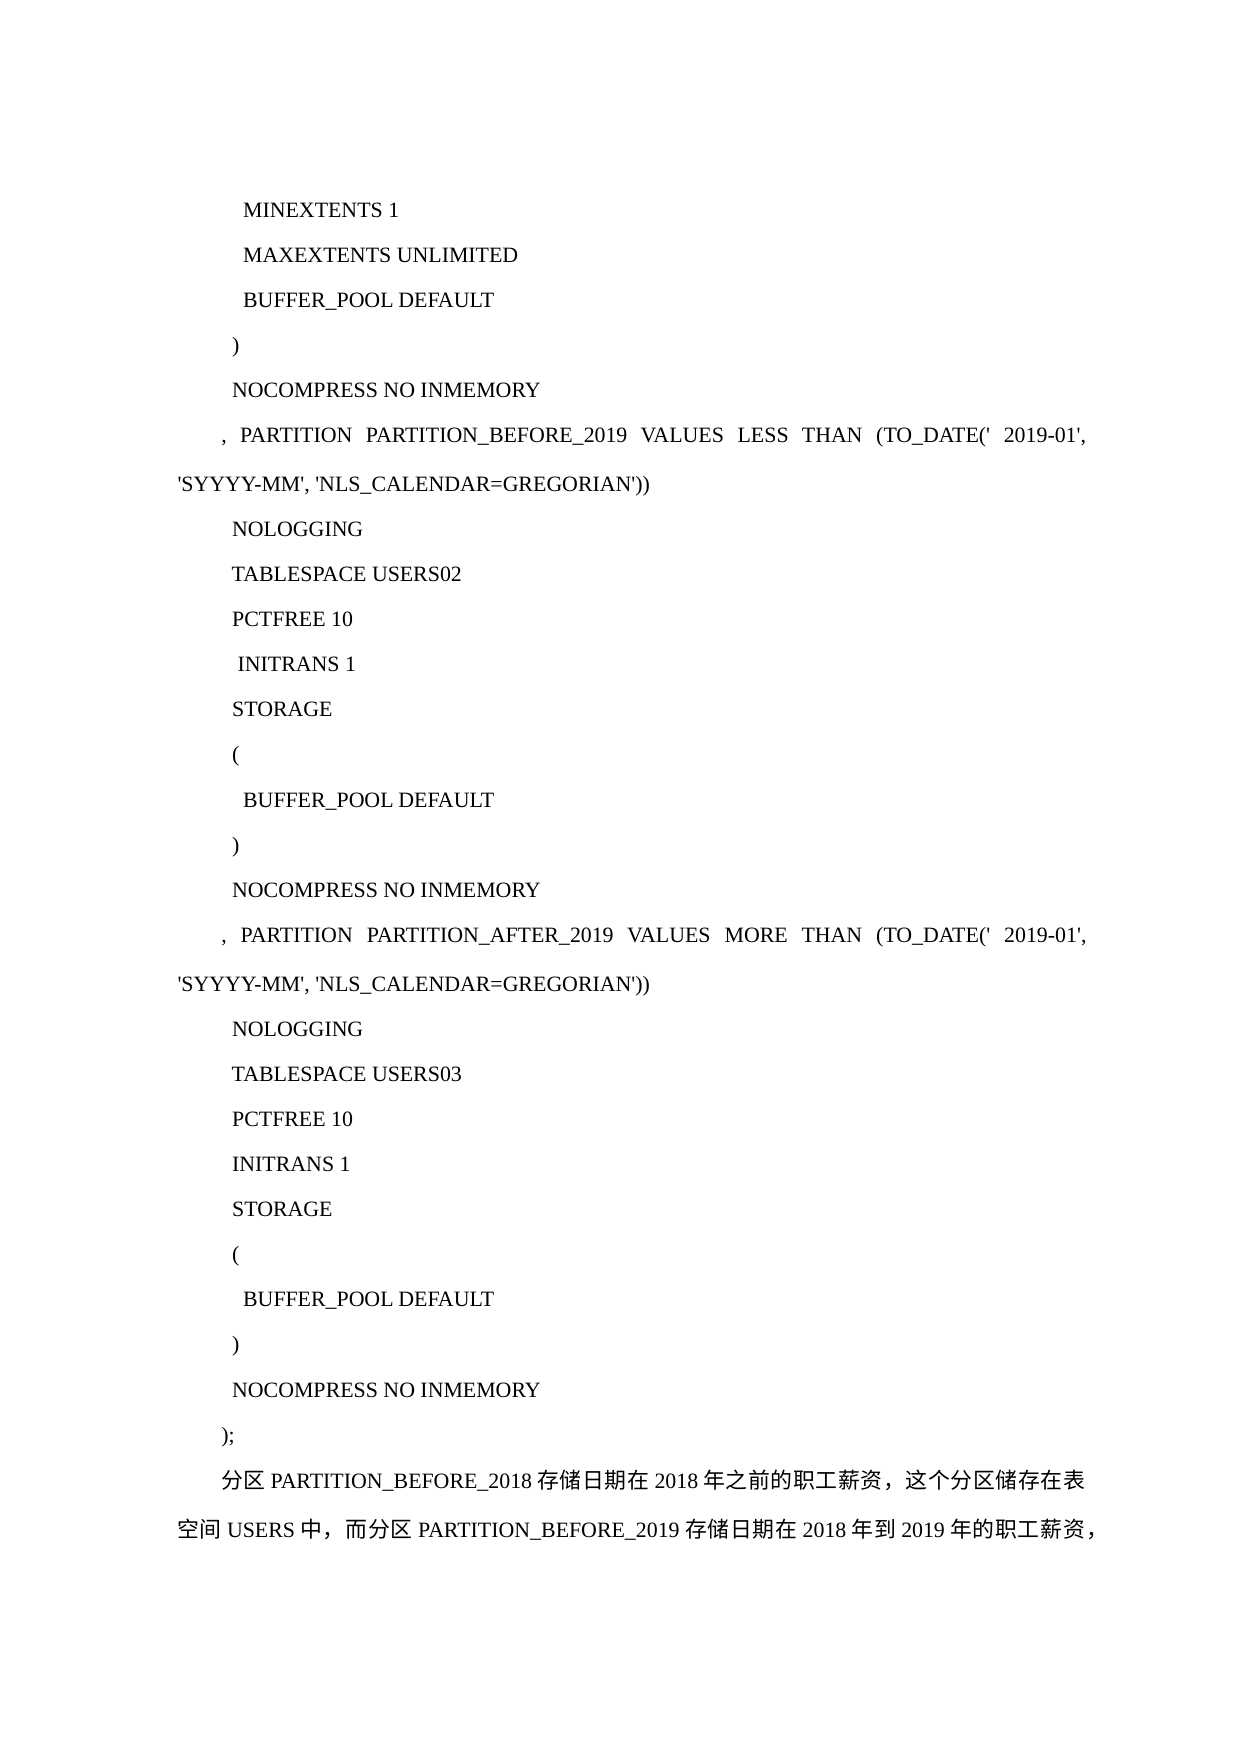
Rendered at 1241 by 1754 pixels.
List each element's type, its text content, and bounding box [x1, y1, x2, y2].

text NOCOMPRESS NO INMEMORY [177, 873, 1087, 906]
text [177, 1463, 1087, 1544]
text ( [177, 1238, 1087, 1270]
text MINEXTENTS 1 [177, 193, 1087, 225]
text NOCOMPRESS NO INMEMORY [177, 1373, 1087, 1405]
text TABLESPACE USERS02 [177, 557, 1087, 590]
text BUFFER_POOL DEFAULT [177, 283, 1087, 316]
text , PARTITION PARTITION_AFTER_2019 VALUES MORE THAN (TO_DATE(' 2019-01', 'SYYYY-MM', 'NLS_CALENDAR=GREGORIAN')) [177, 918, 1087, 999]
text BUFFER_POOL DEFAULT [177, 783, 1087, 815]
text NOLOGGING [177, 512, 1087, 545]
text ( [177, 738, 1087, 770]
text ) [177, 828, 1087, 861]
text PCTFREE 10 [177, 1102, 1087, 1135]
text MAXEXTENTS UNLIMITED [177, 238, 1087, 271]
text INITRANS 1 [177, 648, 1087, 680]
text STORAGE [177, 693, 1087, 725]
text ) [177, 1328, 1087, 1360]
text ); [177, 1418, 1087, 1451]
text NOLOGGING [177, 1012, 1087, 1044]
text INITRANS 1 [177, 1147, 1087, 1180]
text TABLESPACE USERS03 [177, 1057, 1087, 1090]
text STORAGE [177, 1192, 1087, 1225]
text NOCOMPRESS NO INMEMORY [177, 373, 1087, 406]
text , PARTITION PARTITION_BEFORE_2019 VALUES LESS THAN (TO_DATE(' 2019-01', 'SYYYY-MM', 'NLS_CALENDAR=GREGORIAN')) [177, 418, 1087, 500]
text BUFFER_POOL DEFAULT [177, 1283, 1087, 1315]
text PCTFREE 10 [177, 602, 1087, 635]
text ) [177, 328, 1087, 361]
